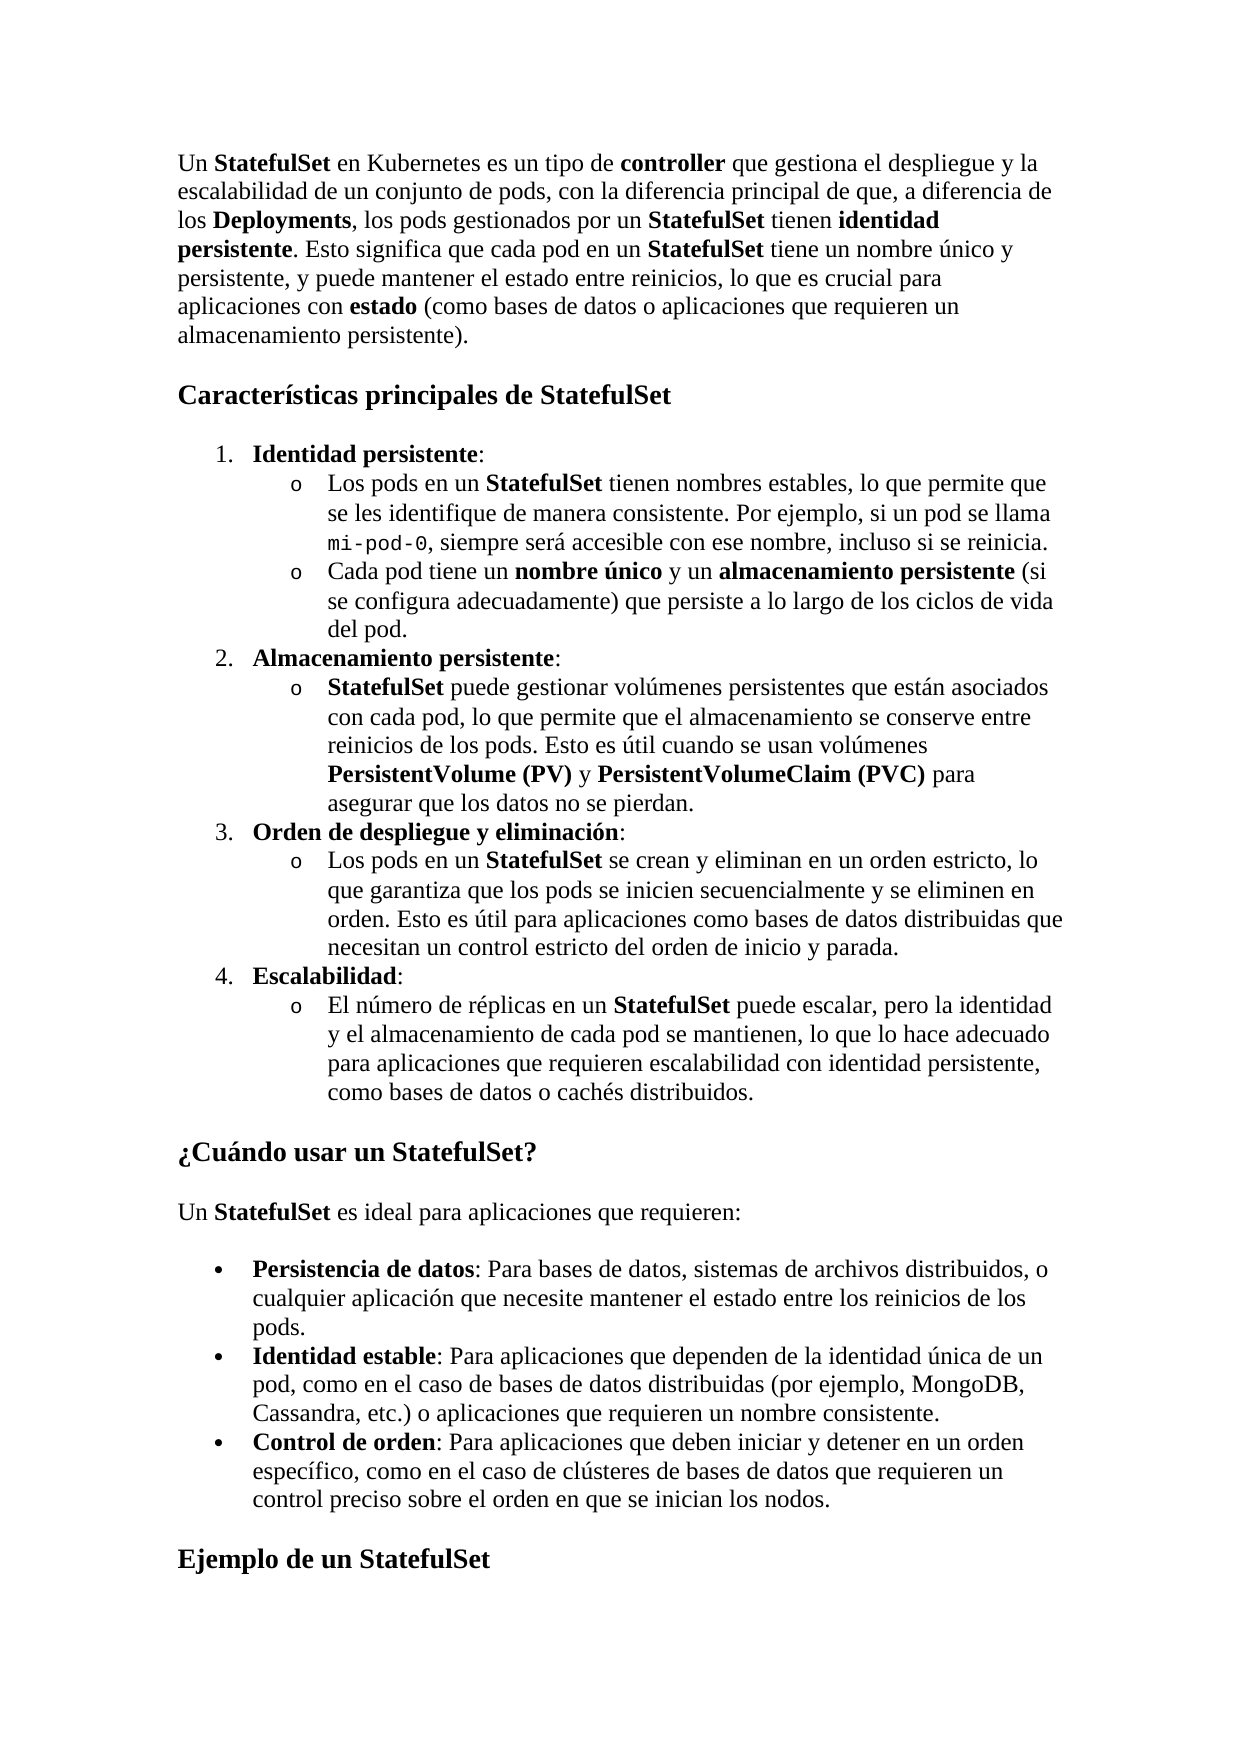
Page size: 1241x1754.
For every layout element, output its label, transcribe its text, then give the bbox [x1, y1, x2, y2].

text Ejemplo de un StatefulSet [177, 1542, 1063, 1575]
list Almacenamiento persistente: [215, 643, 1063, 672]
list Identidad persistente: [215, 439, 1063, 468]
list Cada pod tiene un nombre único y un almacenamiento persistente (si se configura adecuadamente) que persiste a lo largo de los ciclos de vida del pod. [290, 556, 1063, 643]
list Identidad estable: Para aplicaciones que dependen de la identidad única de un pod, como en el caso de bases de datos distribuidas (por ejemplo, MongoDB, Cassandra, etc.) o aplicaciones que requieren un nombre consistente. [215, 1341, 1063, 1427]
list Escalabilidad: [215, 961, 1063, 990]
list Persistencia de datos: Para bases de datos, sistemas de archivos distribuidos, o cualquier aplicación que necesite mantener el estado entre los reinicios de los pods. [215, 1254, 1063, 1341]
text Características principales de StatefulSet [177, 378, 1063, 410]
text Un StatefulSet en Kubernetes es un tipo de controller que gestiona el despliegue y la escalabilidad de un conjunto de pods, con la diferencia principal de que, a diferencia de los Deployments, los pods gestionados por un StatefulSet tienen identidad persistente. Esto significa que cada pod en un StatefulSet tiene un nombre único y persistente, y puede mantener el estado entre reinicios, lo que es crucial para aplicaciones con estado (como bases de datos o aplicaciones que requieren un almacenamiento persistente). [177, 148, 1063, 349]
text ¿Cuándo usar un StatefulSet? [177, 1135, 1063, 1167]
list Los pods en un StatefulSet tienen nombres estables, lo que permite que se les identifique de manera consistente. Por ejemplo, si un pod se llama mi-pod-0, siempre será accesible con ese nombre, incluso si se reinicia. [290, 468, 1063, 556]
list Los pods en un StatefulSet se crean y eliminan en un orden estricto, lo que garantiza que los pods se inicien secuencialmente y se eliminen en orden. Esto es útil para aplicaciones como bases de datos distribuidas que necesitan un control estricto del orden de inicio y parada. [290, 845, 1063, 961]
list Control de orden: Para aplicaciones que deben iniciar y detener en un orden específico, como en el caso de clústeres de bases de datos que requieren un control preciso sobre el orden en que se inician los nodos. [215, 1427, 1063, 1513]
list Orden de despliegue y eliminación: [215, 817, 1063, 845]
text Un StatefulSet es ideal para aplicaciones que requieren: [177, 1197, 1063, 1225]
list StatefulSet puede gestionar volúmenes persistentes que están asociados con cada pod, lo que permite que el almacenamiento se conserve entre reinicios de los pods. Esto es útil cuando se usan volúmenes PersistentVolume (PV) y PersistentVolumeClaim (PVC) para asegurar que los datos no se pierdan. [290, 672, 1063, 817]
list El número de réplicas en un StatefulSet puede escalar, pero la identidad y el almacenamiento de cada pod se mantienen, lo que lo hace adecuado para aplicaciones que requieren escalabilidad con identidad persistente, como bases de datos o cachés distribuidos. [290, 990, 1063, 1106]
